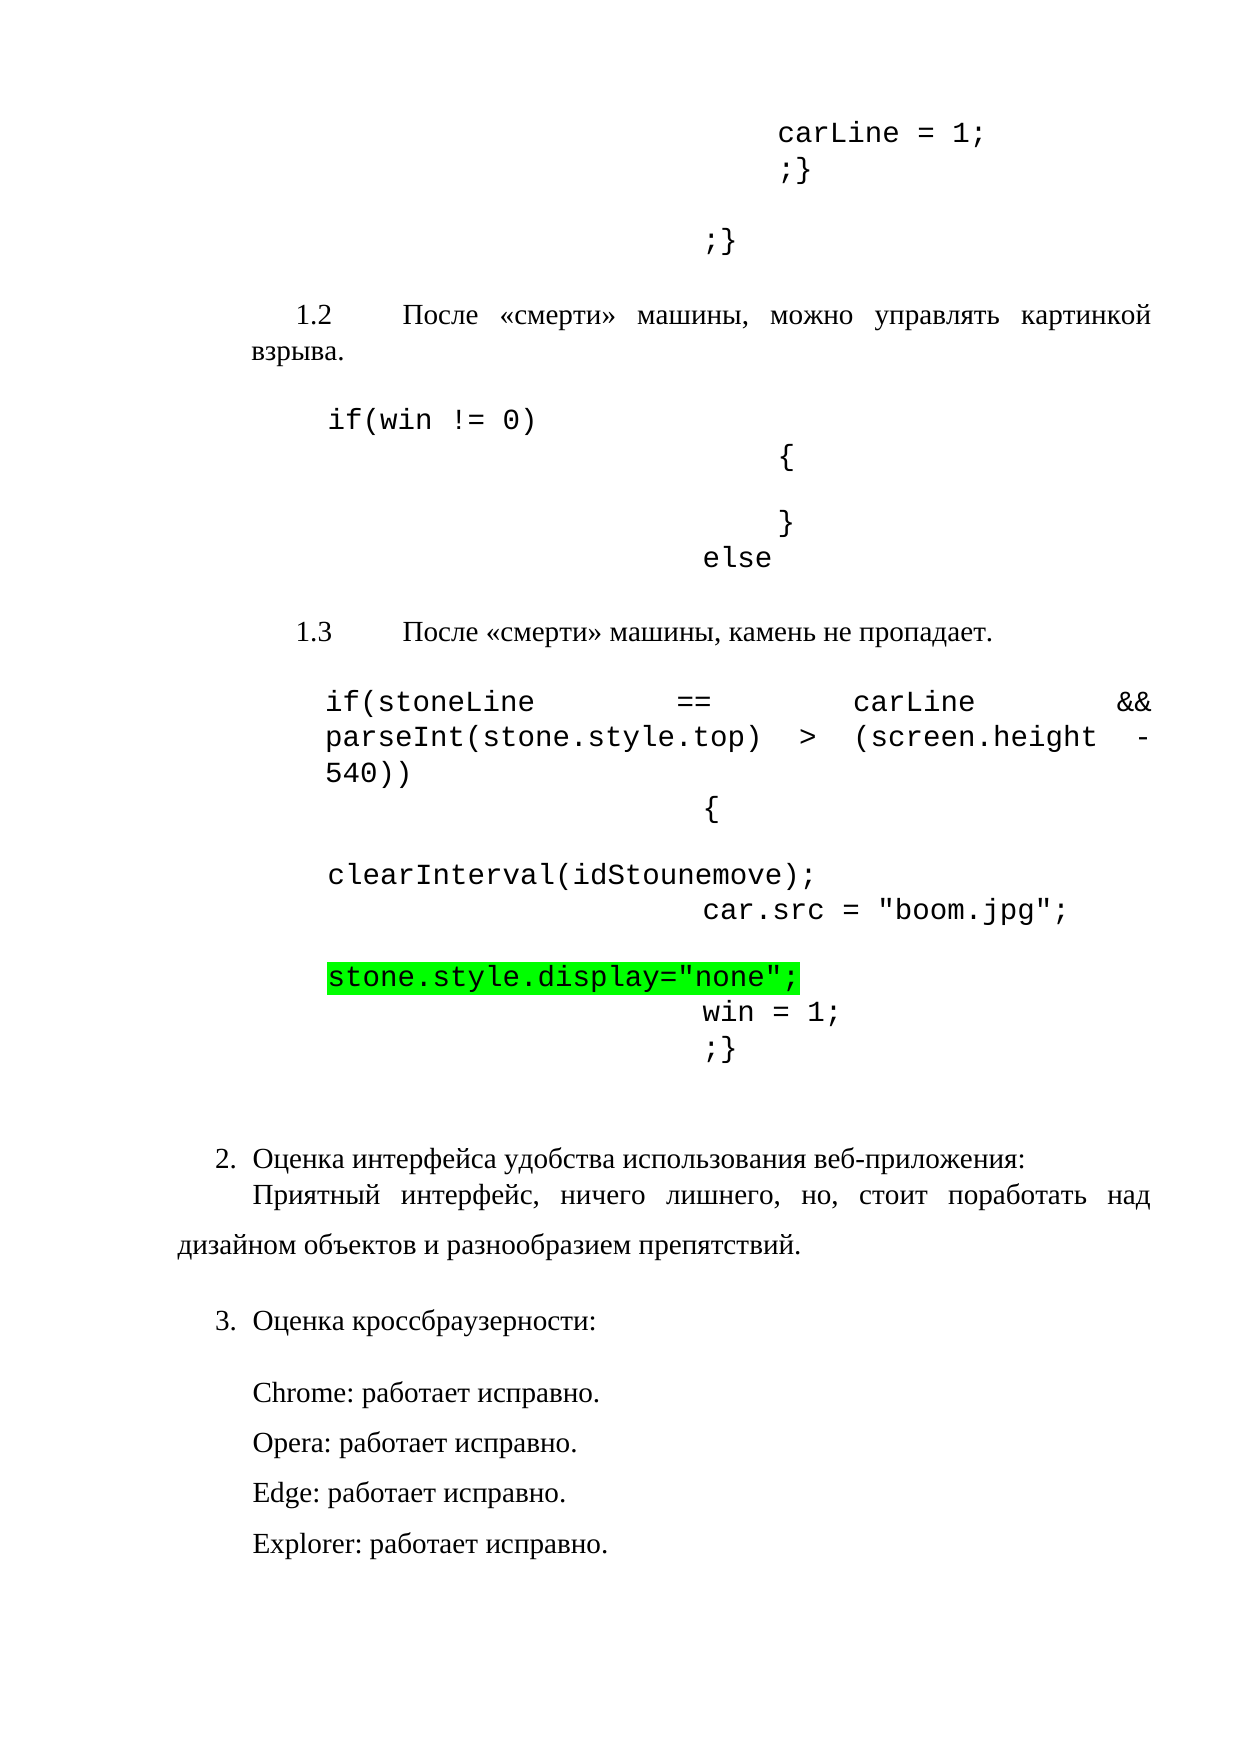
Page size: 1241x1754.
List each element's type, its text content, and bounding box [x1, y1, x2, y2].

list ;} [327, 225, 1152, 258]
list { [327, 441, 1152, 474]
list Explorer: работает исправно. [252, 1526, 1152, 1559]
list if(win != 0) [327, 405, 1152, 438]
list ;} [327, 154, 1152, 222]
list После «смерти» машины, камень не пропадает. [251, 614, 1152, 648]
list } [327, 507, 1152, 540]
list Оценка интерфейса удобства использования веб-приложения: [215, 1141, 1152, 1174]
list Edge: работает исправно. [252, 1476, 1152, 1509]
list ;} [325, 1033, 1152, 1066]
list car.src = "boom.jpg"; [325, 896, 1152, 928]
list clearInterval(idStounemove); [325, 829, 1152, 893]
list Приятный интерфейс, ничего лишнего, но, стоит поработать над дизайном объектов и разнообразием препятствий. [177, 1177, 1152, 1261]
list После «смерти» машины, можно управлять картинкой взрыва. [251, 297, 1152, 366]
list win = 1; [325, 997, 1152, 1030]
list if(stoneLine == carLine && parseInt(stone.style.top) > (screen.height - 540)) [325, 687, 1152, 791]
list Opera: работает исправно. [252, 1425, 1152, 1459]
list stone.style.display="none"; [325, 931, 1152, 995]
list { [325, 794, 1152, 827]
list else [327, 543, 1152, 576]
list carLine = 1; [327, 118, 1152, 151]
list Chrome: работает исправно. [252, 1375, 1152, 1408]
list Оценка кроссбраузерности: [215, 1303, 1152, 1336]
